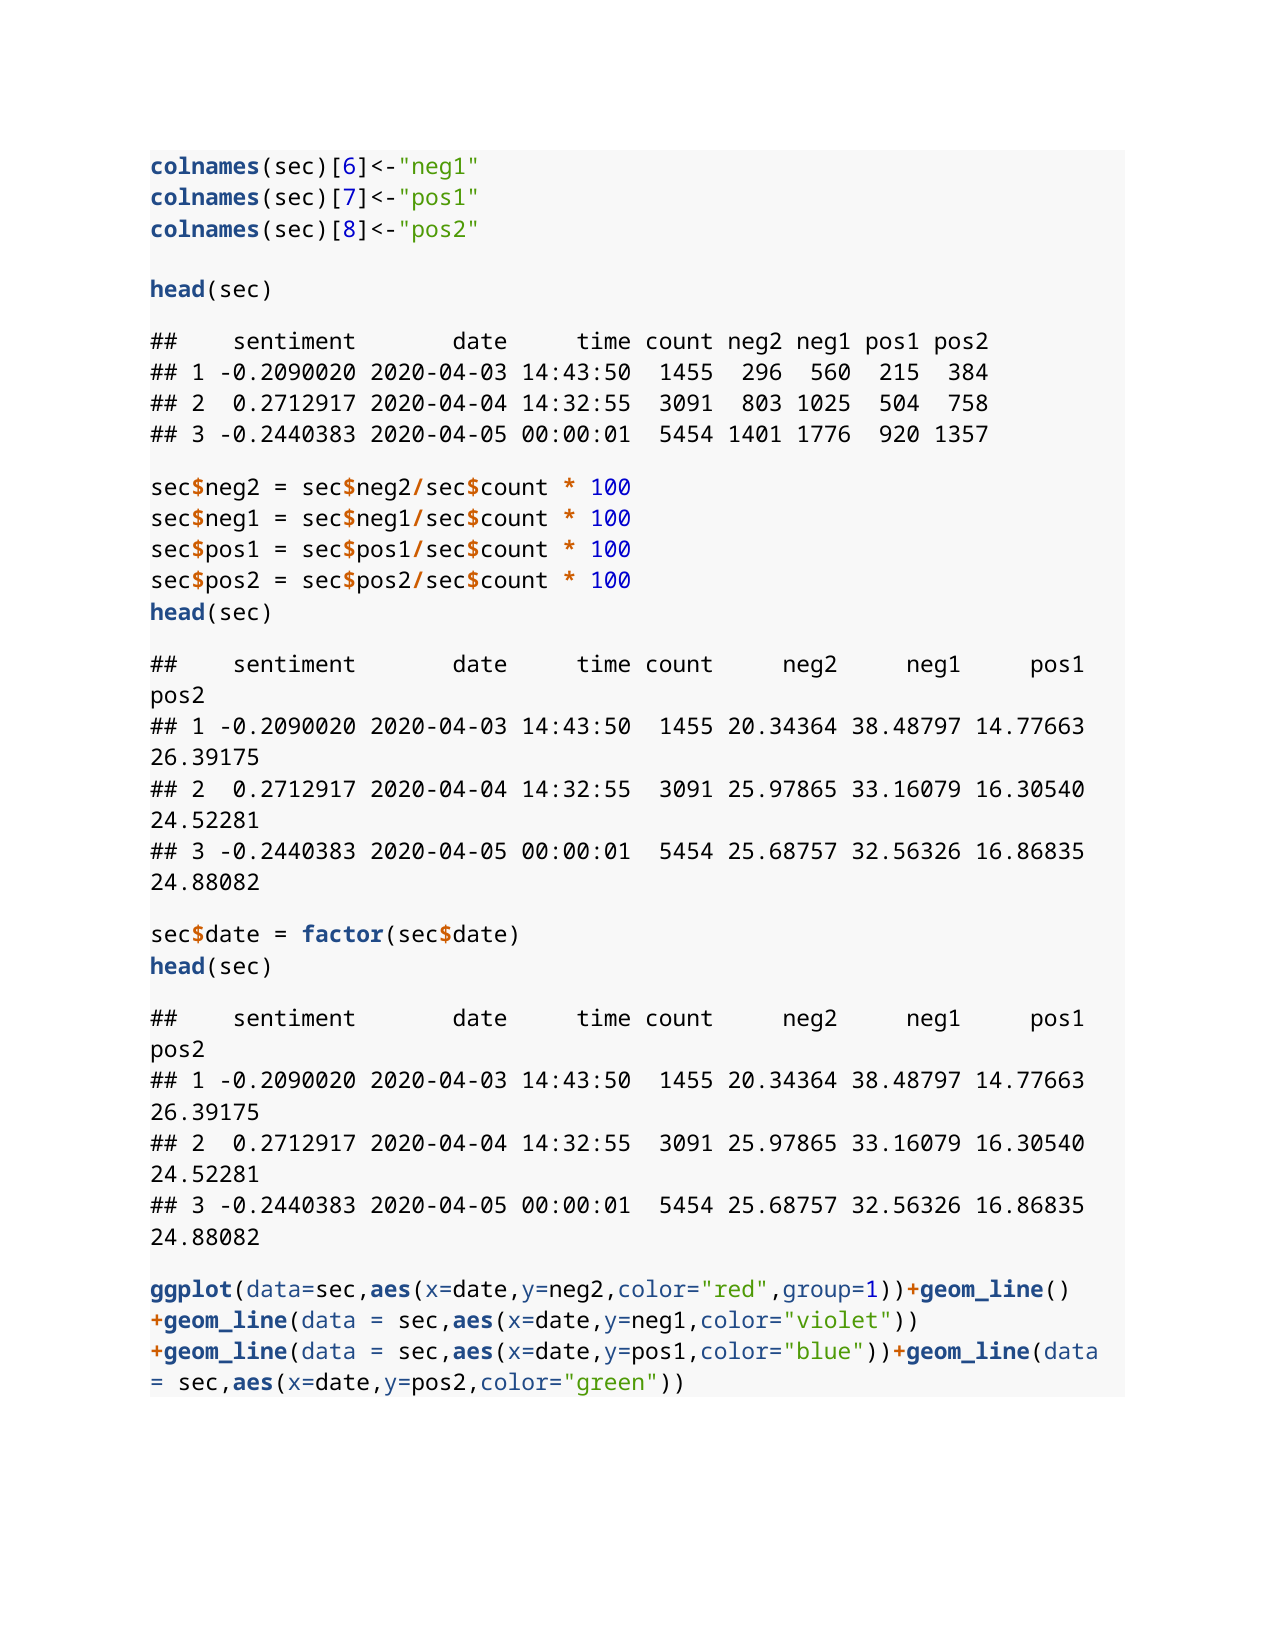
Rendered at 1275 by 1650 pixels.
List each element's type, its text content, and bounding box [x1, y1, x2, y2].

text sec$date = factor(sec$date) head(sec) [150, 918, 1125, 981]
text ggplot(data=sec,aes(x=date,y=neg2,color="red",group=1))+geom_line()+geom_line(data = sec,aes(x=date,y=neg1,color="violet"))+geom_line(data = sec,aes(x=date,y=pos1,color="blue"))+geom_line(data = sec,aes(x=date,y=pos2,color="green")) [150, 1272, 1125, 1397]
text ## sentiment date time count neg2 neg1 pos1 pos2 ## 1 -0.2090020 2020-04-03 14:43:50 1455 296 560 215 384 ## 2 0.2712917 2020-04-04 14:32:55 3091 803 1025 504 758 ## 3 -0.2440383 2020-04-05 00:00:01 5454 1401 1776 920 1357 [150, 324, 1125, 449]
text sec$neg2 = sec$neg2/sec$count * 100 sec$neg1 = sec$neg1/sec$count * 100 sec$pos1 = sec$pos1/sec$count * 100 sec$pos2 = sec$pos2/sec$count * 100 head(sec) [274, 470, 1125, 627]
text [150, 150, 1125, 304]
text ## sentiment date time count neg2 neg1 pos1 pos2 ## 1 -0.2090020 2020-04-03 14:43:50 1455 20.34364 38.48797 14.77663 26.39175 ## 2 0.2712917 2020-04-04 14:32:55 3091 25.97865 33.16079 16.30540 24.52281 ## 3 -0.2440383 2020-04-05 00:00:01 5454 25.68757 32.56326 16.86835 24.88082 [150, 1002, 1125, 1252]
text ## sentiment date time count neg2 neg1 pos1 pos2 ## 1 -0.2090020 2020-04-03 14:43:50 1455 20.34364 38.48797 14.77663 26.39175 ## 2 0.2712917 2020-04-04 14:32:55 3091 25.97865 33.16079 16.30540 24.52281 ## 3 -0.2440383 2020-04-05 00:00:01 5454 25.68757 32.56326 16.86835 24.88082 [150, 647, 1125, 897]
